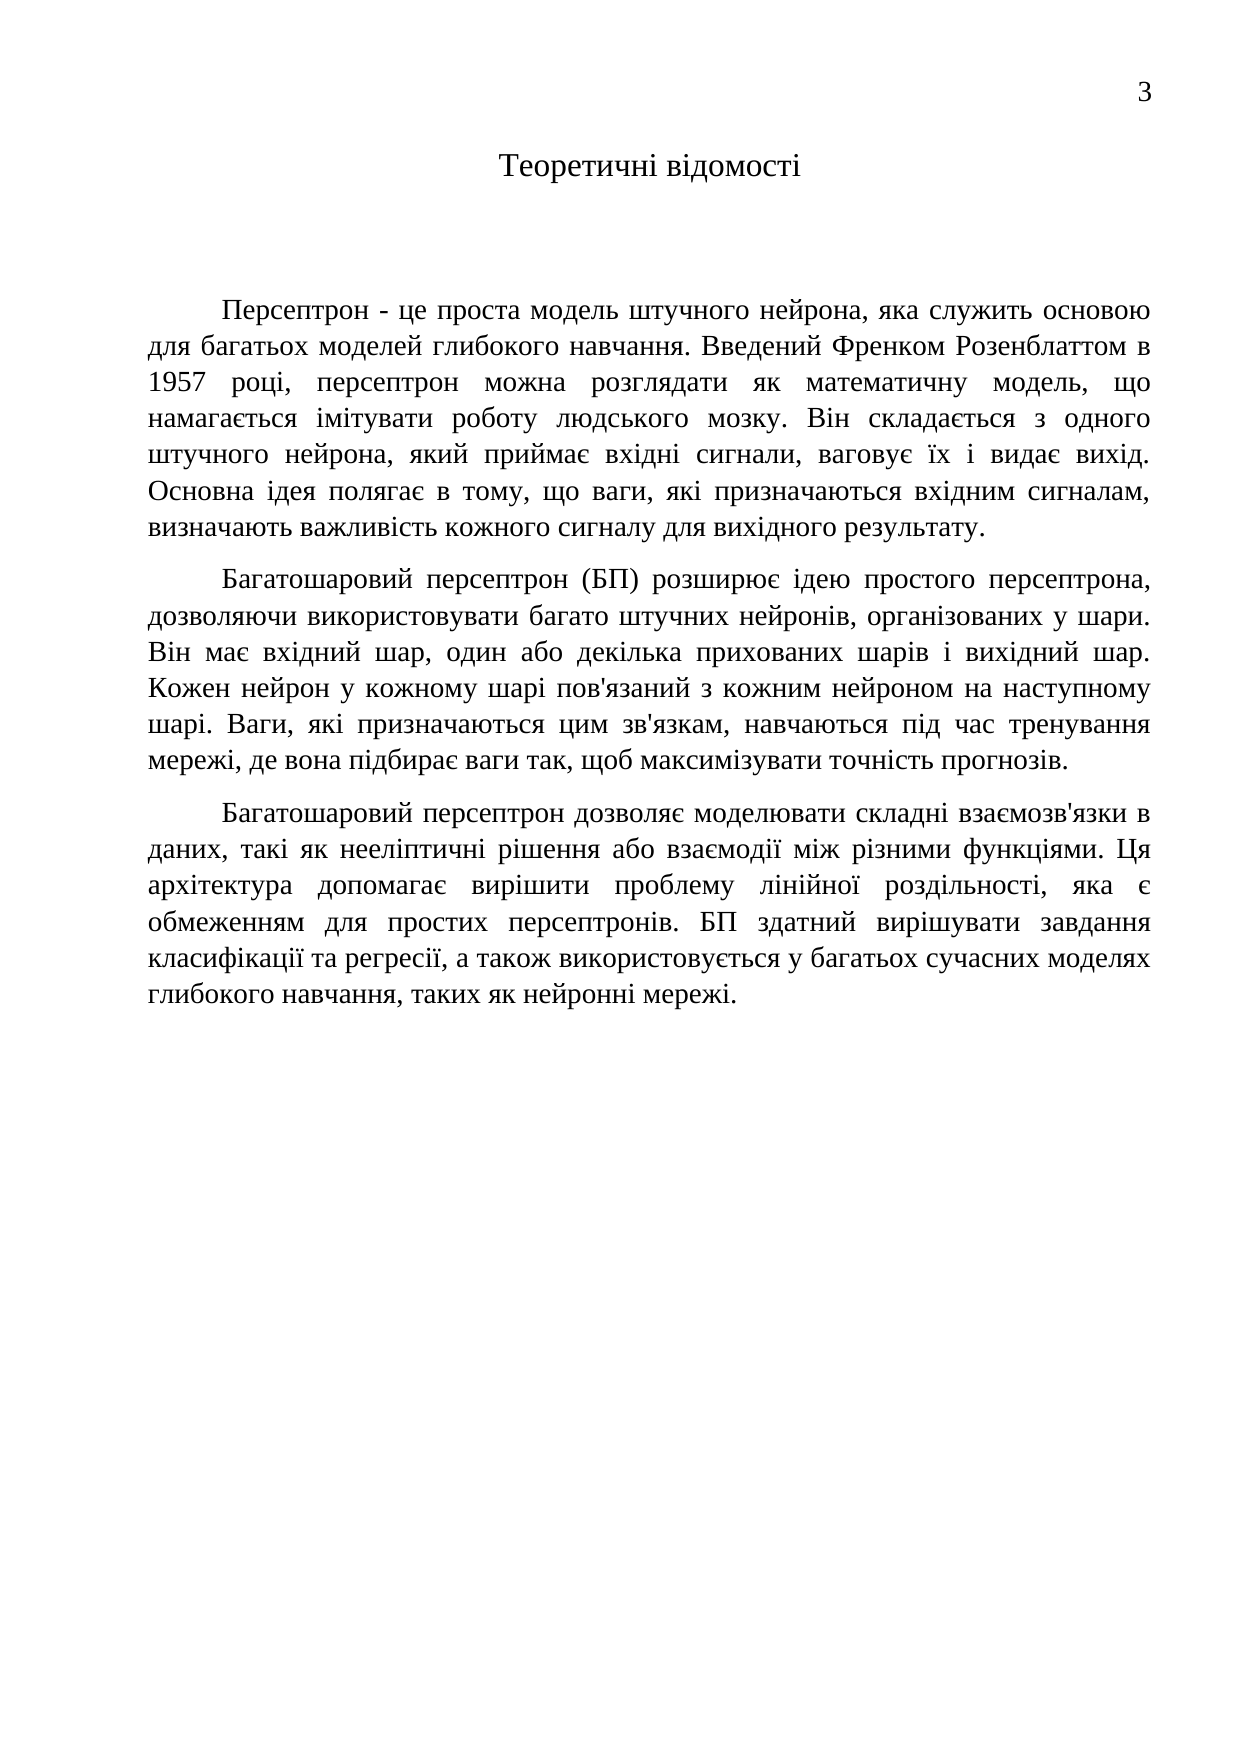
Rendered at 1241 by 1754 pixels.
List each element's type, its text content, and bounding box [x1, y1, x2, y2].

text Багатошаровий персептрон (БП) розширює ідею простого персептрона, дозволяючи використовувати багато штучних нейронів, організованих у шари. Він має вхідний шар, один або декілька прихованих шарів і вихідний шар. Кожен нейрон у кожному шарі пов'язаний з кожним нейроном на наступному шарі. Ваги, які призначаються цим зв'язкам, навчаються під час тренування мережі, де вона підбирає ваги так, щоб максимізувати точність прогнозів. [148, 562, 1152, 776]
text Багатошаровий персептрон дозволяє моделювати складні взаємозв'язки в даних, такі як нееліптичні рішення або взаємодії між різними функціями. Ця архітектура допомагає вирішити проблему лінійної роздільності, яка є обмеженням для простих персептронів. БП здатний вирішувати завдання класифікації та регресії, а також використовується у багатьох сучасних моделях глибокого навчання, таких як нейронні мережі. [148, 795, 1152, 1009]
subtitle Теоретичні відомості [148, 145, 1152, 183]
text Персептрон - це проста модель штучного нейрона, яка служить основою для багатьох моделей глибокого навчання. Введений Френком Розенблаттом в 1957 році, персептрон можна розглядати як математичну модель, що намагається імітувати роботу людського мозку. Він складається з одного штучного нейрона, який приймає вхідні сигнали, ваговує їх і видає вихід. Основна ідея полягає в тому, що ваги, які призначаються вхідним сигналам, визначають важливість кожного сигналу для вихідного результату. [148, 292, 1152, 542]
